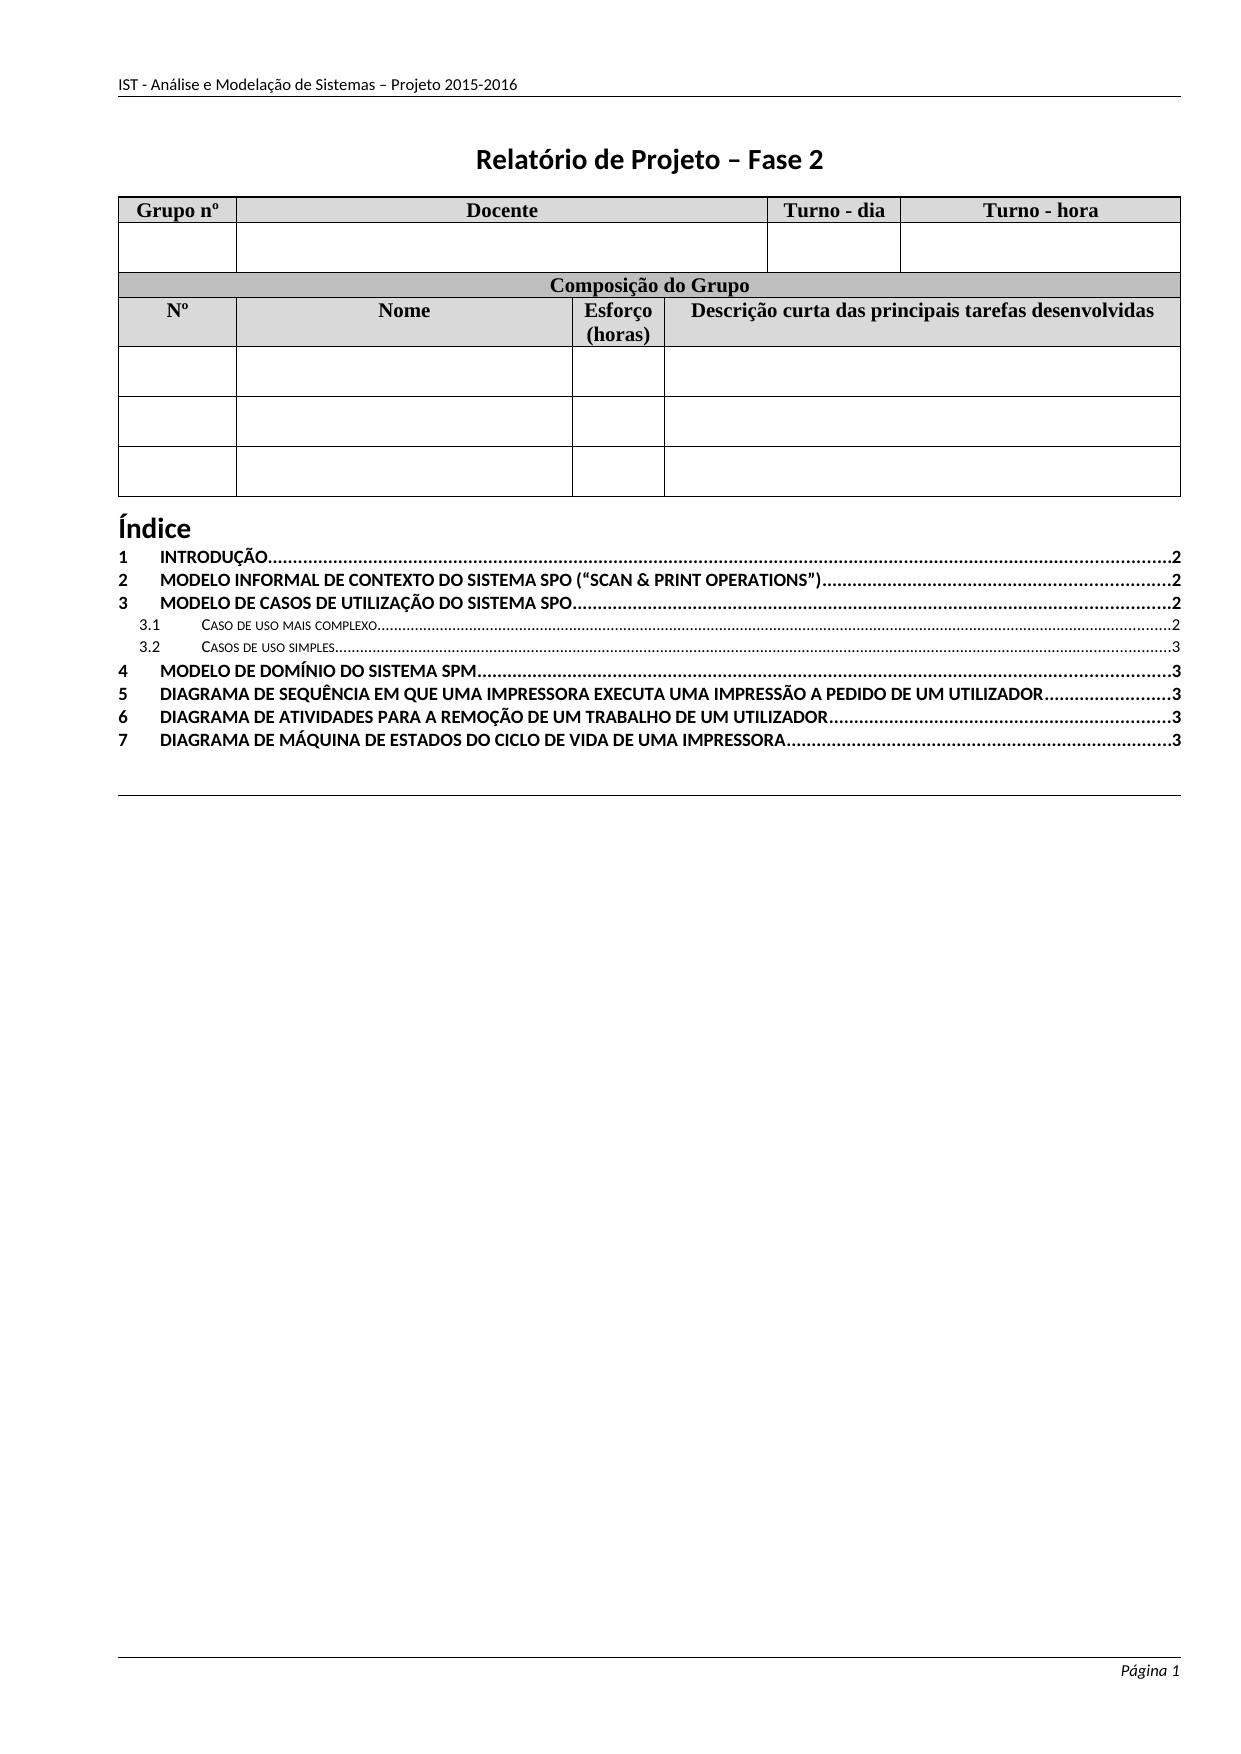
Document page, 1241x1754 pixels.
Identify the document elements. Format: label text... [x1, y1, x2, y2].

table_cell Composição do Grupo [119, 273, 1180, 297]
text 6 Diagrama de atividades para a remoção de um trabalho de um utilizador 3 [118, 705, 1181, 728]
table_cell [573, 347, 664, 396]
table_cell [665, 347, 1180, 396]
text 1 Introdução 2 [118, 545, 1181, 568]
text 7 Diagrama de máquina de estados do ciclo de vida de uma impressora 3 [118, 728, 1181, 751]
table_cell Esforço (horas) [573, 298, 664, 346]
text 3.1 Caso de uso mais complexo 2 [139, 614, 1181, 634]
table_cell [768, 223, 900, 272]
table_cell Nome [237, 298, 572, 346]
table_cell [237, 223, 767, 272]
text 5 Diagrama de sequência em que uma impressora executa uma impressão a pedido de um utilizador 3 [118, 682, 1181, 705]
table_cell [119, 347, 236, 396]
table_cell Nº [119, 298, 236, 346]
table_cell Descrição curta das principais tarefas desenvolvidas [665, 298, 1180, 346]
table_cell [665, 447, 1180, 496]
table_header Turno - hora [901, 198, 1180, 222]
text Relatório de Projeto – Fase 2 [118, 141, 1181, 177]
table_cell [237, 347, 572, 396]
table_cell [573, 447, 664, 496]
text 3 Modelo de casos de utilização do sistema SPO 2 [118, 591, 1181, 614]
text 3.2 Casos de uso simples 3 [139, 637, 1181, 657]
table_cell [119, 447, 236, 496]
text 4 Modelo de domínio do sistema SPM 3 [118, 659, 1181, 682]
table_cell [237, 447, 572, 496]
text Índice [118, 510, 1181, 545]
text 2 Modelo informal de contexto do sistema SPO (“Scan & Print Operations”) 2 [118, 568, 1181, 591]
table_cell [573, 397, 664, 446]
table_header Grupo nº [119, 198, 236, 222]
table_header Turno - dia [768, 198, 900, 222]
table_cell [119, 397, 236, 446]
table_cell [237, 397, 572, 446]
table_cell [665, 397, 1180, 446]
table_cell [901, 223, 1180, 272]
table_header Docente [237, 198, 767, 222]
table_cell [119, 223, 236, 272]
